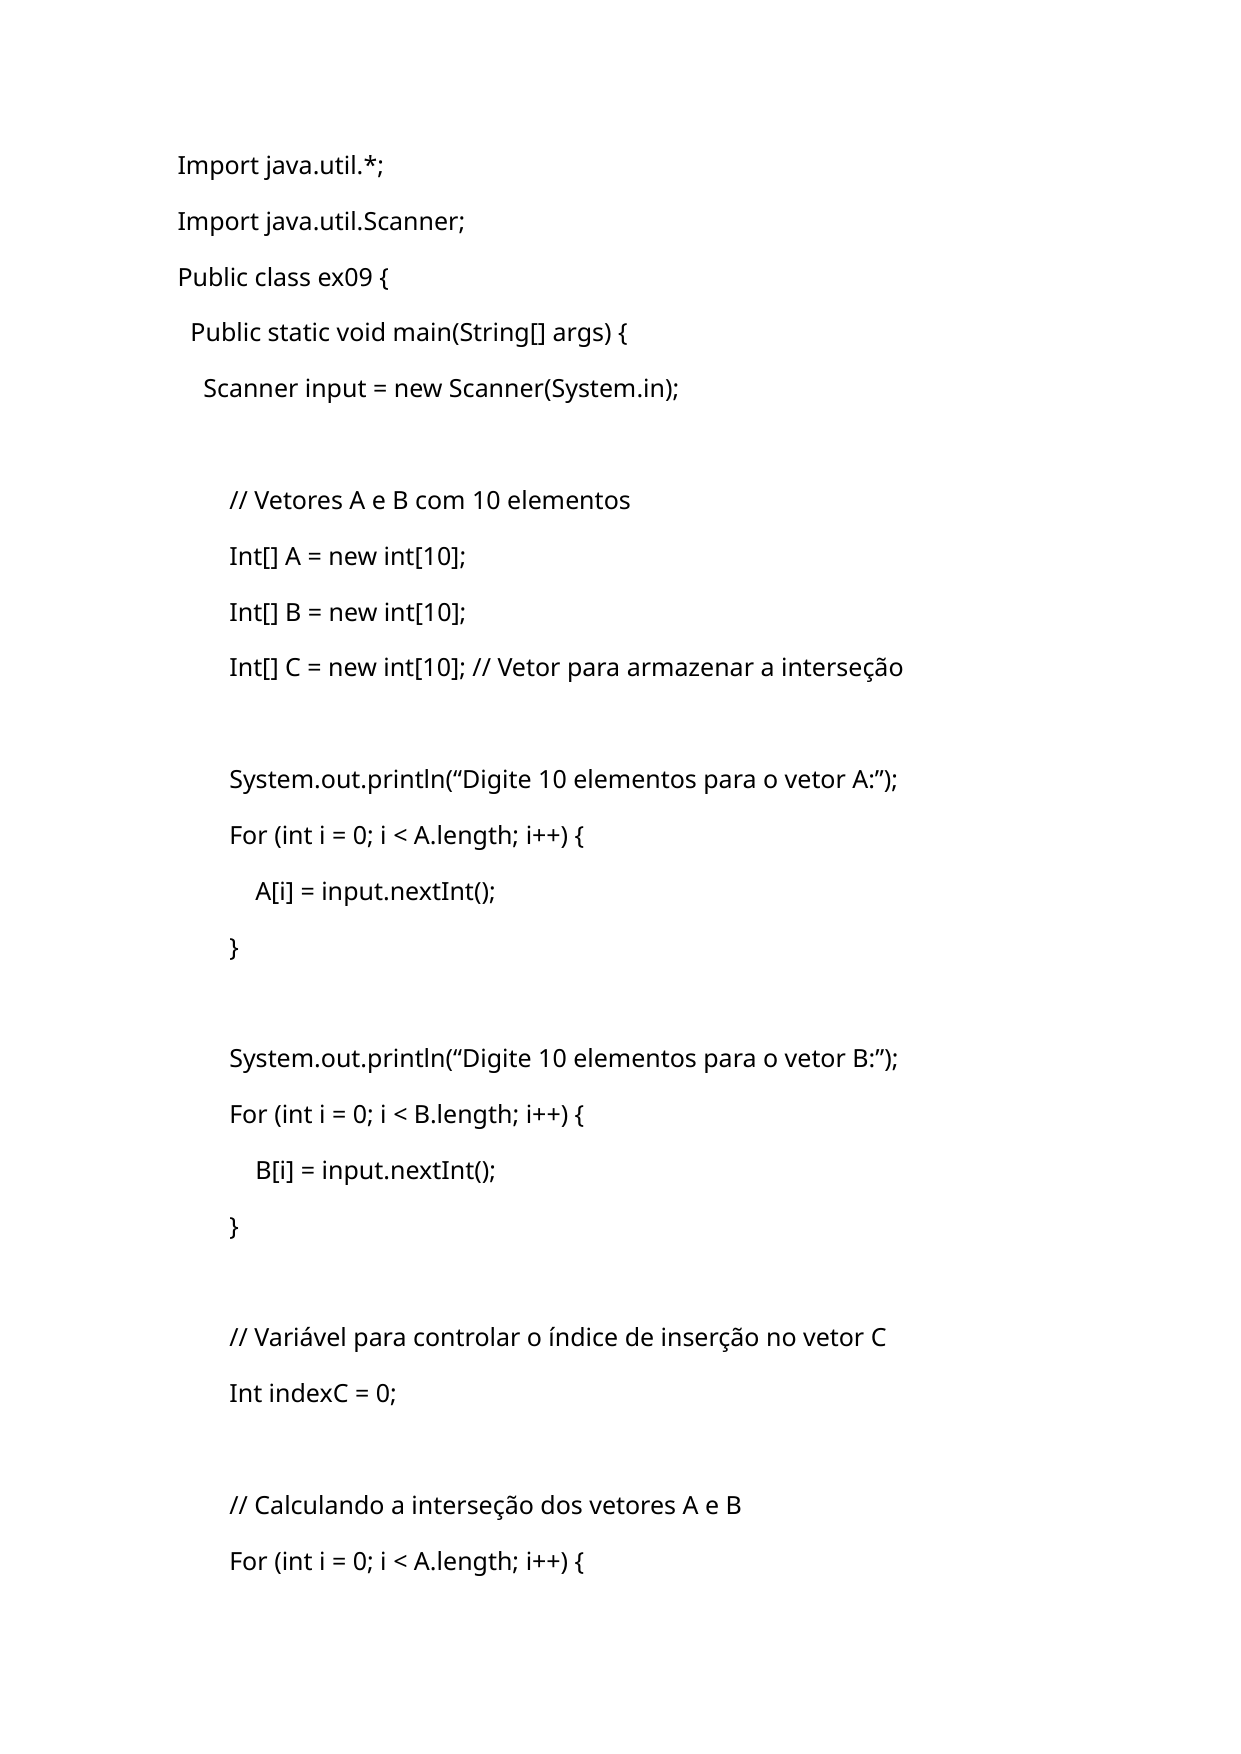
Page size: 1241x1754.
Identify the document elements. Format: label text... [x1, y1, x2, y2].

text Public static void main(String[] args) { [177, 315, 1063, 349]
text System.out.println(“Digite 10 elementos para o vetor A:”); [177, 762, 1063, 796]
text For (int i = 0; i < B.length; i++) { [177, 1097, 1063, 1131]
text Scanner input = new Scanner(System.in); [177, 371, 1063, 405]
text Int[] B = new int[10]; [177, 594, 1063, 628]
text A[i] = input.nextInt(); [177, 873, 1063, 907]
text Import java.util.Scanner; [177, 203, 1063, 237]
text } [177, 929, 1063, 963]
text Int indexC = 0; [177, 1376, 1063, 1410]
text System.out.println(“Digite 10 elementos para o vetor B:”); [177, 1041, 1063, 1075]
text For (int i = 0; i < A.length; i++) { [177, 1543, 1063, 1577]
text Import java.util.*; [177, 148, 1063, 182]
text } [177, 1208, 1063, 1242]
text Int[] A = new int[10]; [177, 538, 1063, 572]
text // Variável para controlar o índice de inserção no vetor C [177, 1320, 1063, 1354]
text B[i] = input.nextInt(); [177, 1153, 1063, 1187]
text // Vetores A e B com 10 elementos [177, 483, 1063, 517]
text Int[] C = new int[10]; // Vetor para armazenar a interseção [177, 650, 1063, 684]
text // Calculando a interseção dos vetores A e B [177, 1488, 1063, 1522]
text Public class ex09 { [177, 259, 1063, 293]
text For (int i = 0; i < A.length; i++) { [177, 818, 1063, 852]
